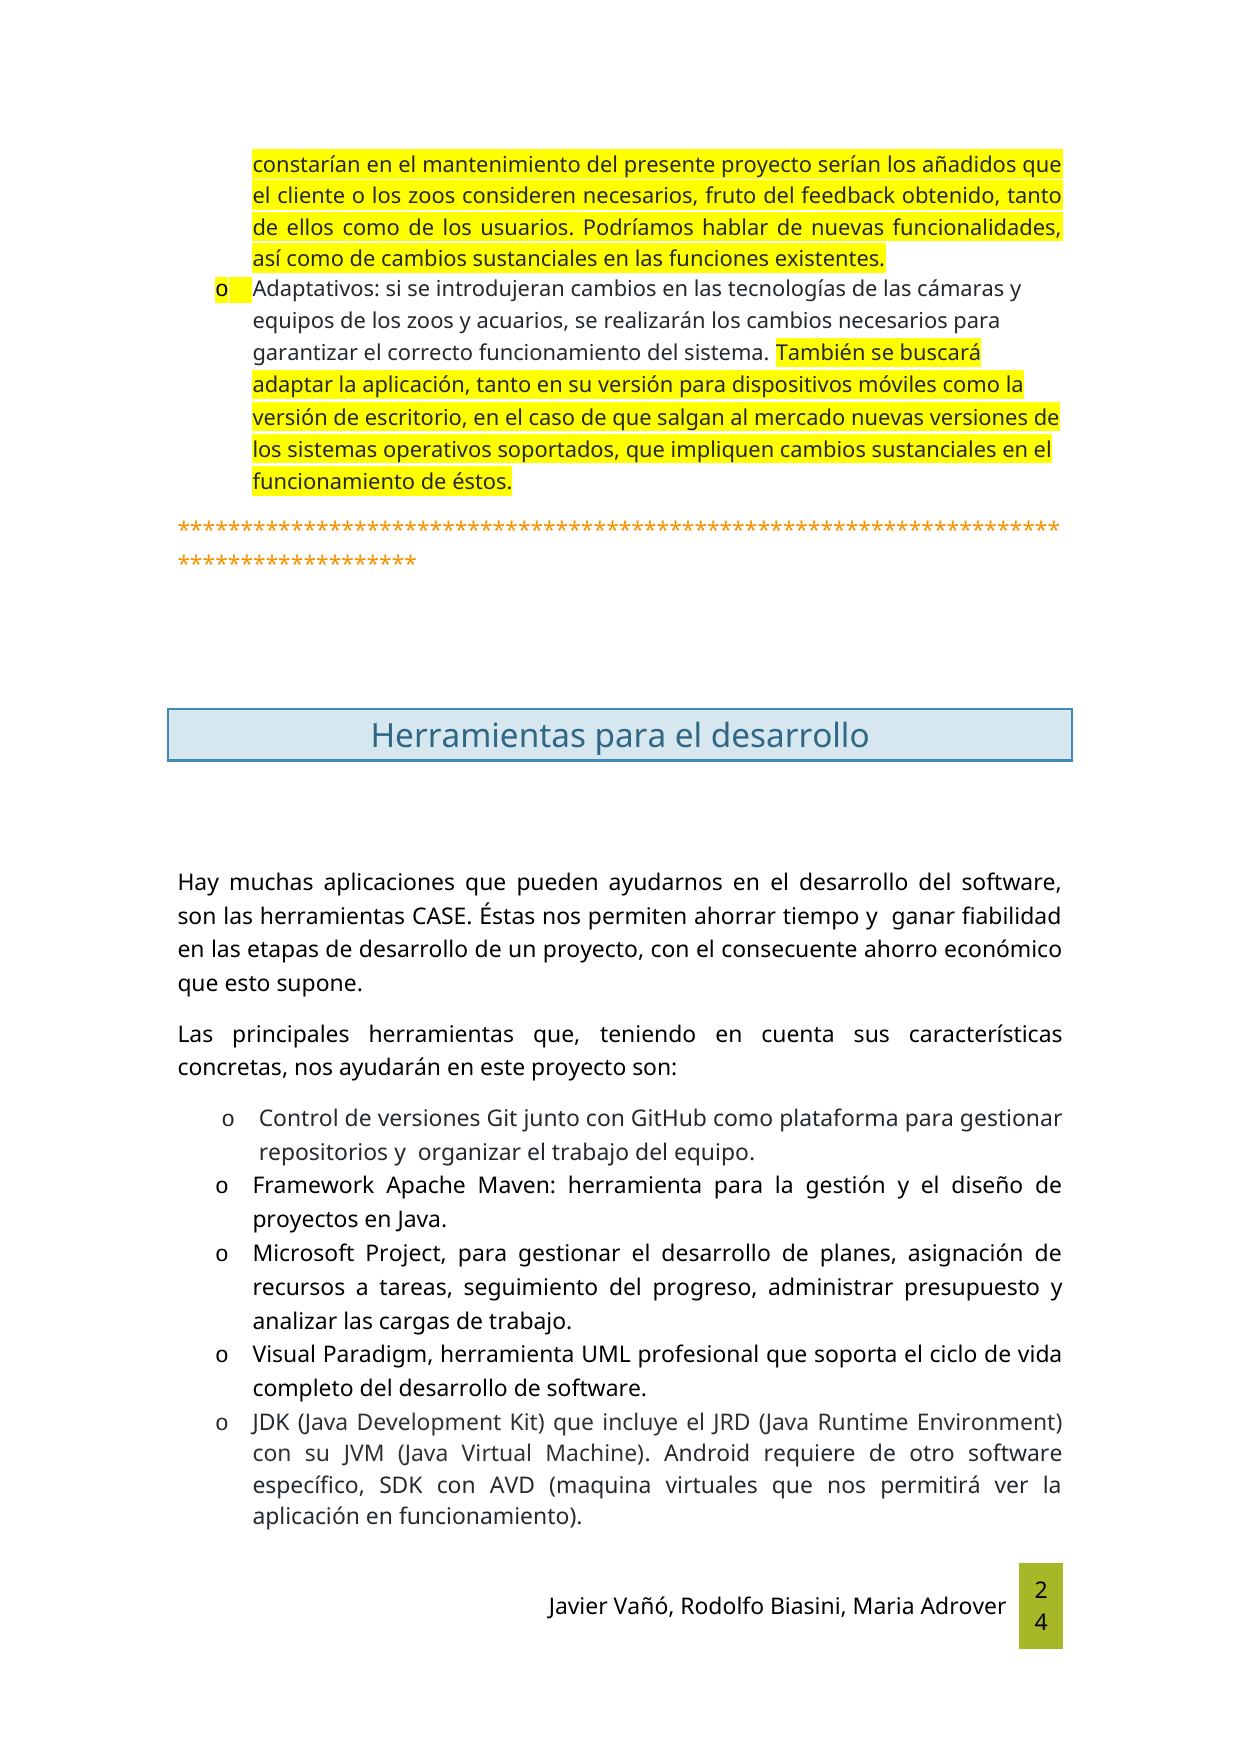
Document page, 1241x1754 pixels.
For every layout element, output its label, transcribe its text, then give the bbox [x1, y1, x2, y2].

list Framework Apache Maven: herramienta para la gestión y el diseño de proyectos en Java. [215, 1169, 1063, 1234]
subtitle Herramientas para el desarrollo [169, 710, 1071, 759]
text Las principales herramientas que, teniendo en cuenta sus características concretas, nos ayudarán en este proyecto son: [177, 1018, 1063, 1083]
list JDK (Java Development Kit) que incluye el JRD (Java Runtime Environment) con su JVM (Java Virtual Machine). Android requiere de otro software específico, SDK con AVD (maquina virtuales que nos permitirá ver la aplicación en funcionamiento). [215, 1406, 1063, 1531]
list Control de versiones Git junto con GitHub como plataforma para gestionar repositorios y organizar el trabajo del equipo. [221, 1102, 1063, 1167]
text Hay muchas aplicaciones que pueden ayudarnos en el desarrollo del software, son las herramientas CASE. Éstas nos permiten ahorrar tiempo y ganar fiabilidad en las etapas de desarrollo de un proyecto, con el consecuente ahorro económico que esto supone. [177, 866, 1063, 998]
list Visual Paradigm, herramienta UML profesional que soporta el ciclo de vida completo del desarrollo de software. [215, 1338, 1063, 1403]
list Microsoft Project, para gestionar el desarrollo de planes, asignación de recursos a tareas, seguimiento del progreso, administrar presupuesto y analizar las cargas de trabajo. [215, 1237, 1063, 1336]
text ***************************************************************************************** [177, 514, 1063, 579]
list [215, 148, 1063, 273]
list Adaptativos: si se introdujeran cambios en las tecnologías de las cámaras y equipos de los zoos y acuarios, se realizarán los cambios necesarios para garantizar el correcto funcionamiento del sistema. También se buscará adaptar la aplicación, tanto en su versión para dispositivos móviles como la versión de escritorio, en el caso de que salgan al mercado nuevas versiones de los sistemas operativos soportados, que impliquen cambios sustanciales en el funcionamiento de éstos. [215, 273, 1063, 496]
